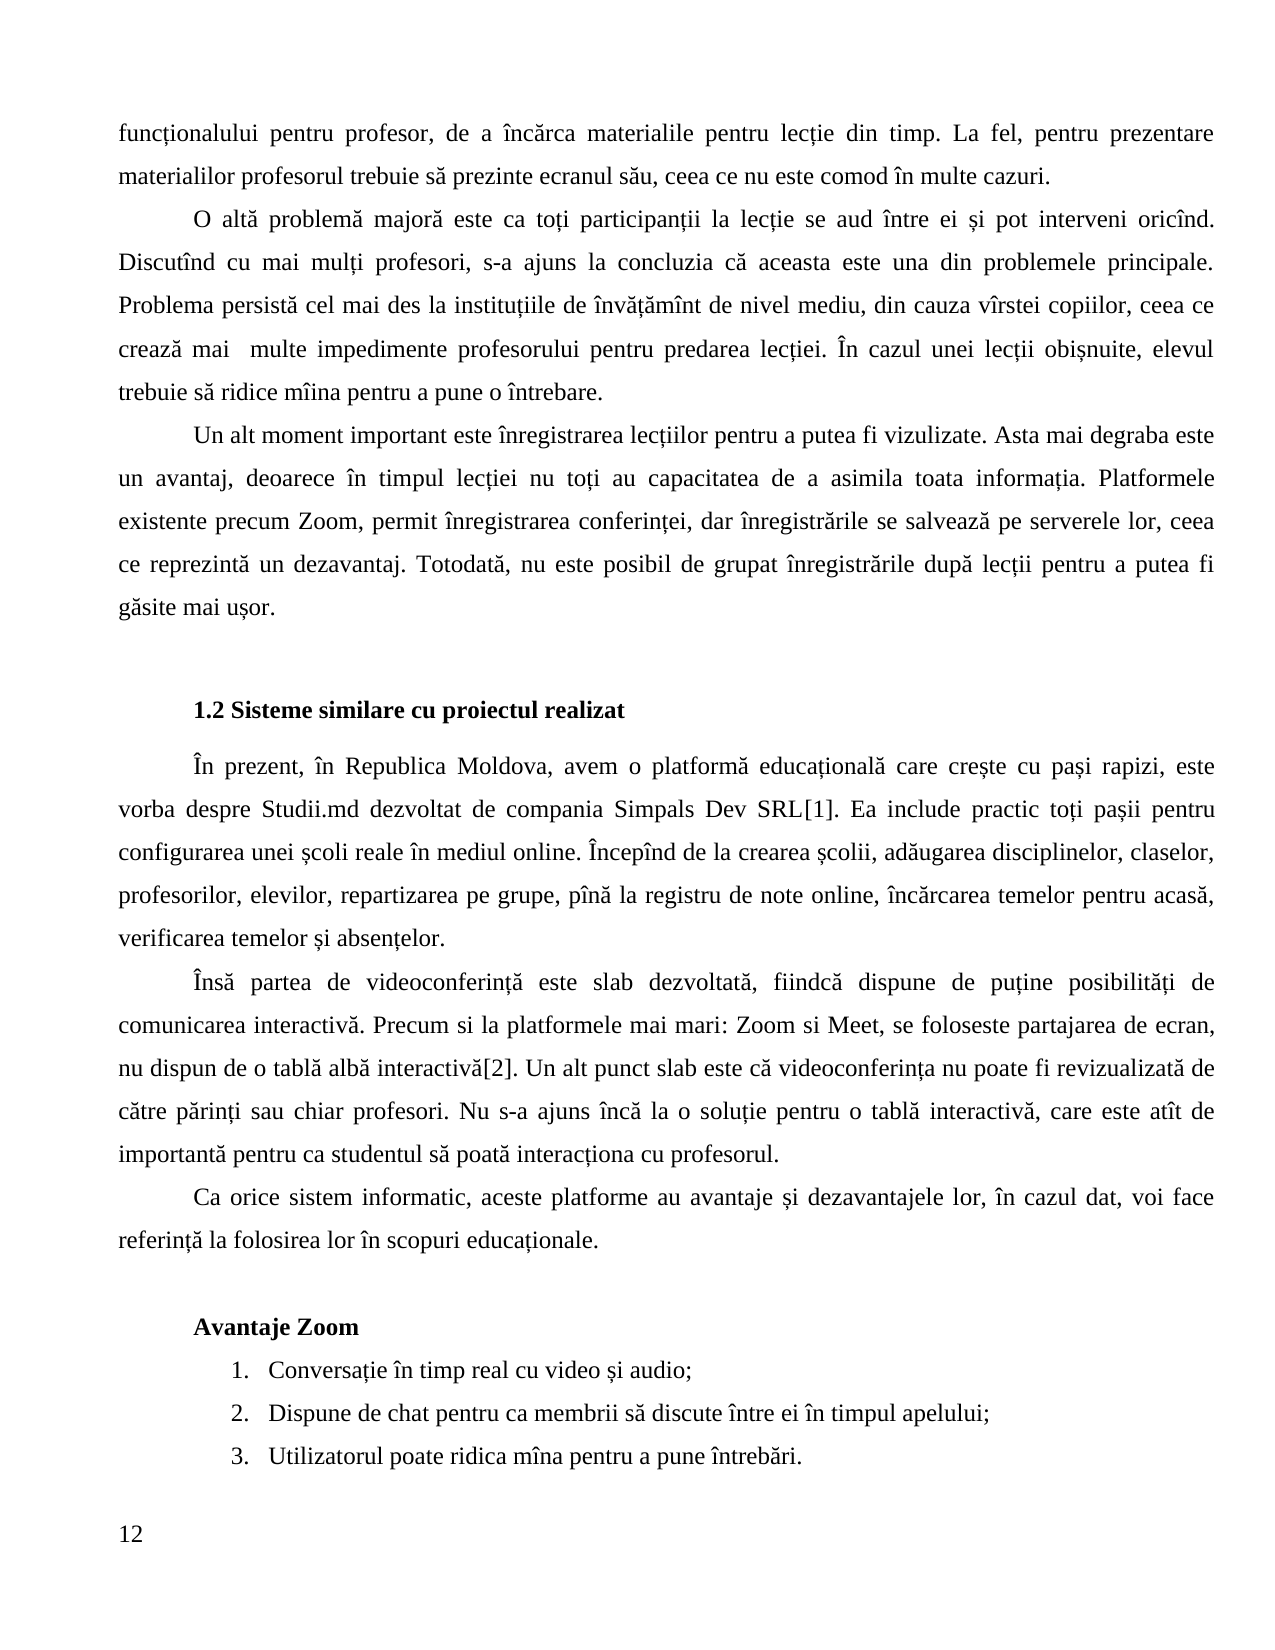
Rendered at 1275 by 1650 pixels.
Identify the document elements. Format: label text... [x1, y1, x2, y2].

text Ca orice sistem informatic, aceste platforme au avantaje și dezavantajele lor, în cazul dat, voi face referință la folosirea lor în scopuri educaționale. [118, 1182, 1216, 1254]
text Avantaje Zoom [118, 1312, 1216, 1340]
text În prezent, în Republica Moldova, avem o platformă educațională care crește cu pași rapizi, este vorba despre Studii.md dezvoltat de compania Simpals Dev SRL[1]. Ea include practic toți pașii pentru configurarea unei școli reale în mediul online. Începînd de la crearea școlii, adăugarea disciplinelor, claselor, profesorilor, elevilor, repartizarea pe grupe, pînă la registru de note online, încărcarea temelor pentru acasă, verificarea temelor și absențelor. [118, 751, 1216, 952]
list Dispune de chat pentru ca membrii să discute între ei în timpul apelului; [231, 1398, 1216, 1427]
text Un alt moment important este înregistrarea lecțiilor pentru a putea fi vizulizate. Asta mai degraba este un avantaj, deoarece în timpul lecției nu toți au capacitatea de a asimila toata informația. Platformele existente precum Zoom, permit înregistrarea conferinței, dar înregistrările se salvează pe serverele lor, ceea ce reprezintă un dezavantaj. Totodată, nu este posibil de grupat înregistrările după lecții pentru a putea fi găsite mai ușor. [118, 420, 1216, 621]
subtitle 1.2 Sisteme similare cu proiectul realizat [193, 695, 1216, 724]
list Conversație în timp real cu video și audio; [231, 1355, 1216, 1383]
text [118, 118, 1216, 190]
list Utilizatorul poate ridica mîna pentru a pune întrebări. [231, 1441, 1216, 1470]
text O altă problemă majoră este ca toți participanții la lecție se aud între ei și pot interveni oricînd. Discutînd cu mai mulți profesori, s-a ajuns la concluzia că aceasta este una din problemele principale. Problema persistă cel mai des la instituțiile de învățămînt de nivel mediu, din cauza vîrstei copiilor, ceea ce crează mai multe impedimente profesorului pentru predarea lecției. În cazul unei lecții obișnuite, elevul trebuie să ridice mîina pentru a pune o întrebare. [118, 204, 1216, 406]
text Însă partea de videoconferință este slab dezvoltată, fiindcă dispune de puține posibilități de comunicarea interactivă. Precum si la platformele mai mari: Zoom si Meet, se foloseste partajarea de ecran, nu dispun de o tablă albă interactivă[2]. Un alt punct slab este că videoconferința nu poate fi revizualizată de către părinți sau chiar profesori. Nu s-a ajuns încă la o soluție pentru o tablă interactivă, care este atît de importantă pentru ca studentul să poată interacționa cu profesorul. [118, 967, 1216, 1168]
